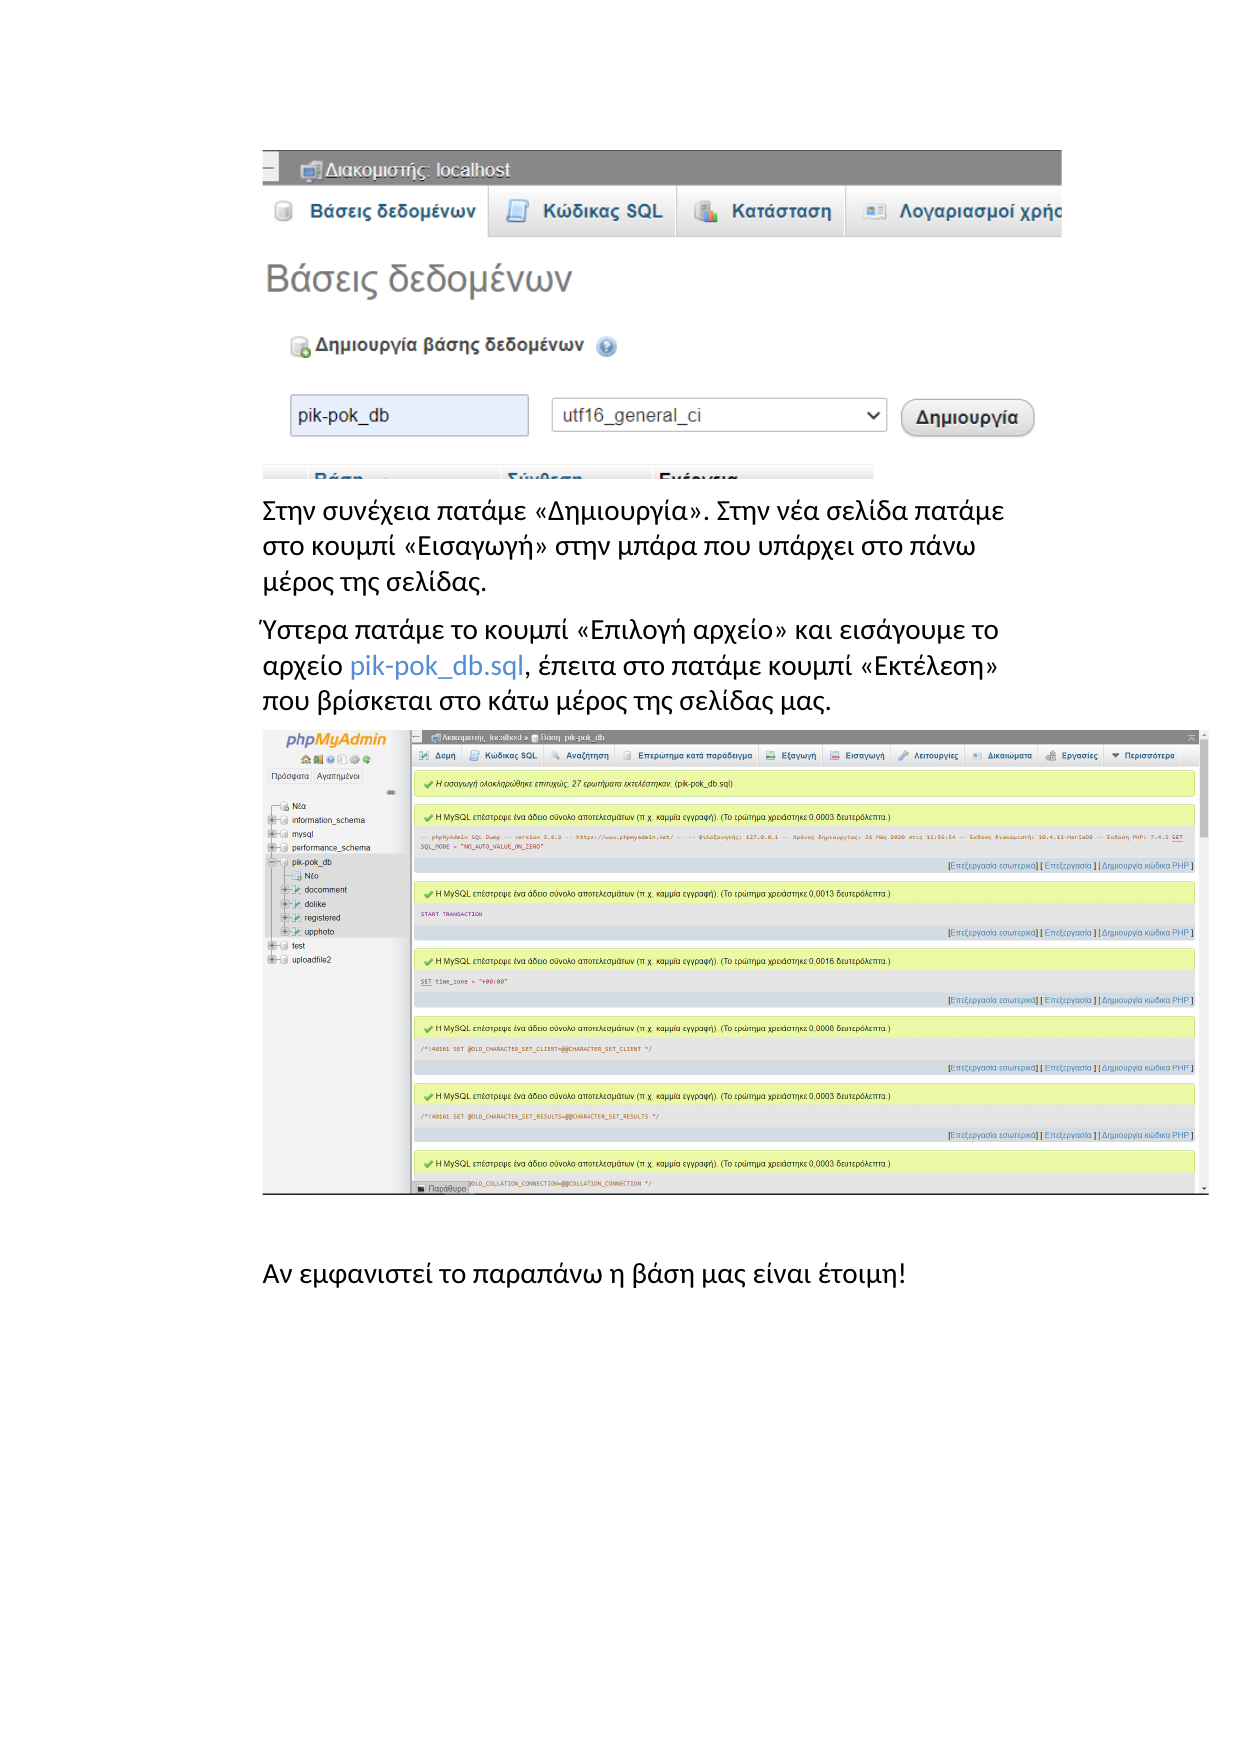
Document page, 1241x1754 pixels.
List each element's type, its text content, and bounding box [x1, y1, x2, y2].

picture [262, 730, 1209, 1195]
text Στην συνέχεια πατάμε «Δημιουργία». Στην νέα σελίδα πατάμε στο κουμπί «Εισαγωγή» στην μπάρα που υπάρχει στο πάνω μέρος της σελίδας. [262, 492, 1053, 598]
picture [262, 150, 1062, 479]
text Αν εμφανιστεί το παραπάνω η βάση μας είναι έτοιμη! [262, 1255, 1053, 1291]
text Ύστερα πατάμε το κουμπί «Επιλογή αρχείο» και εισάγουμε το αρχείο pik-pok_db.sql, έπειτα στο πατάμε κουμπί «Εκτέλεση» που βρίσκεται στο κάτω μέρος της σελίδας μας. [262, 611, 1053, 718]
